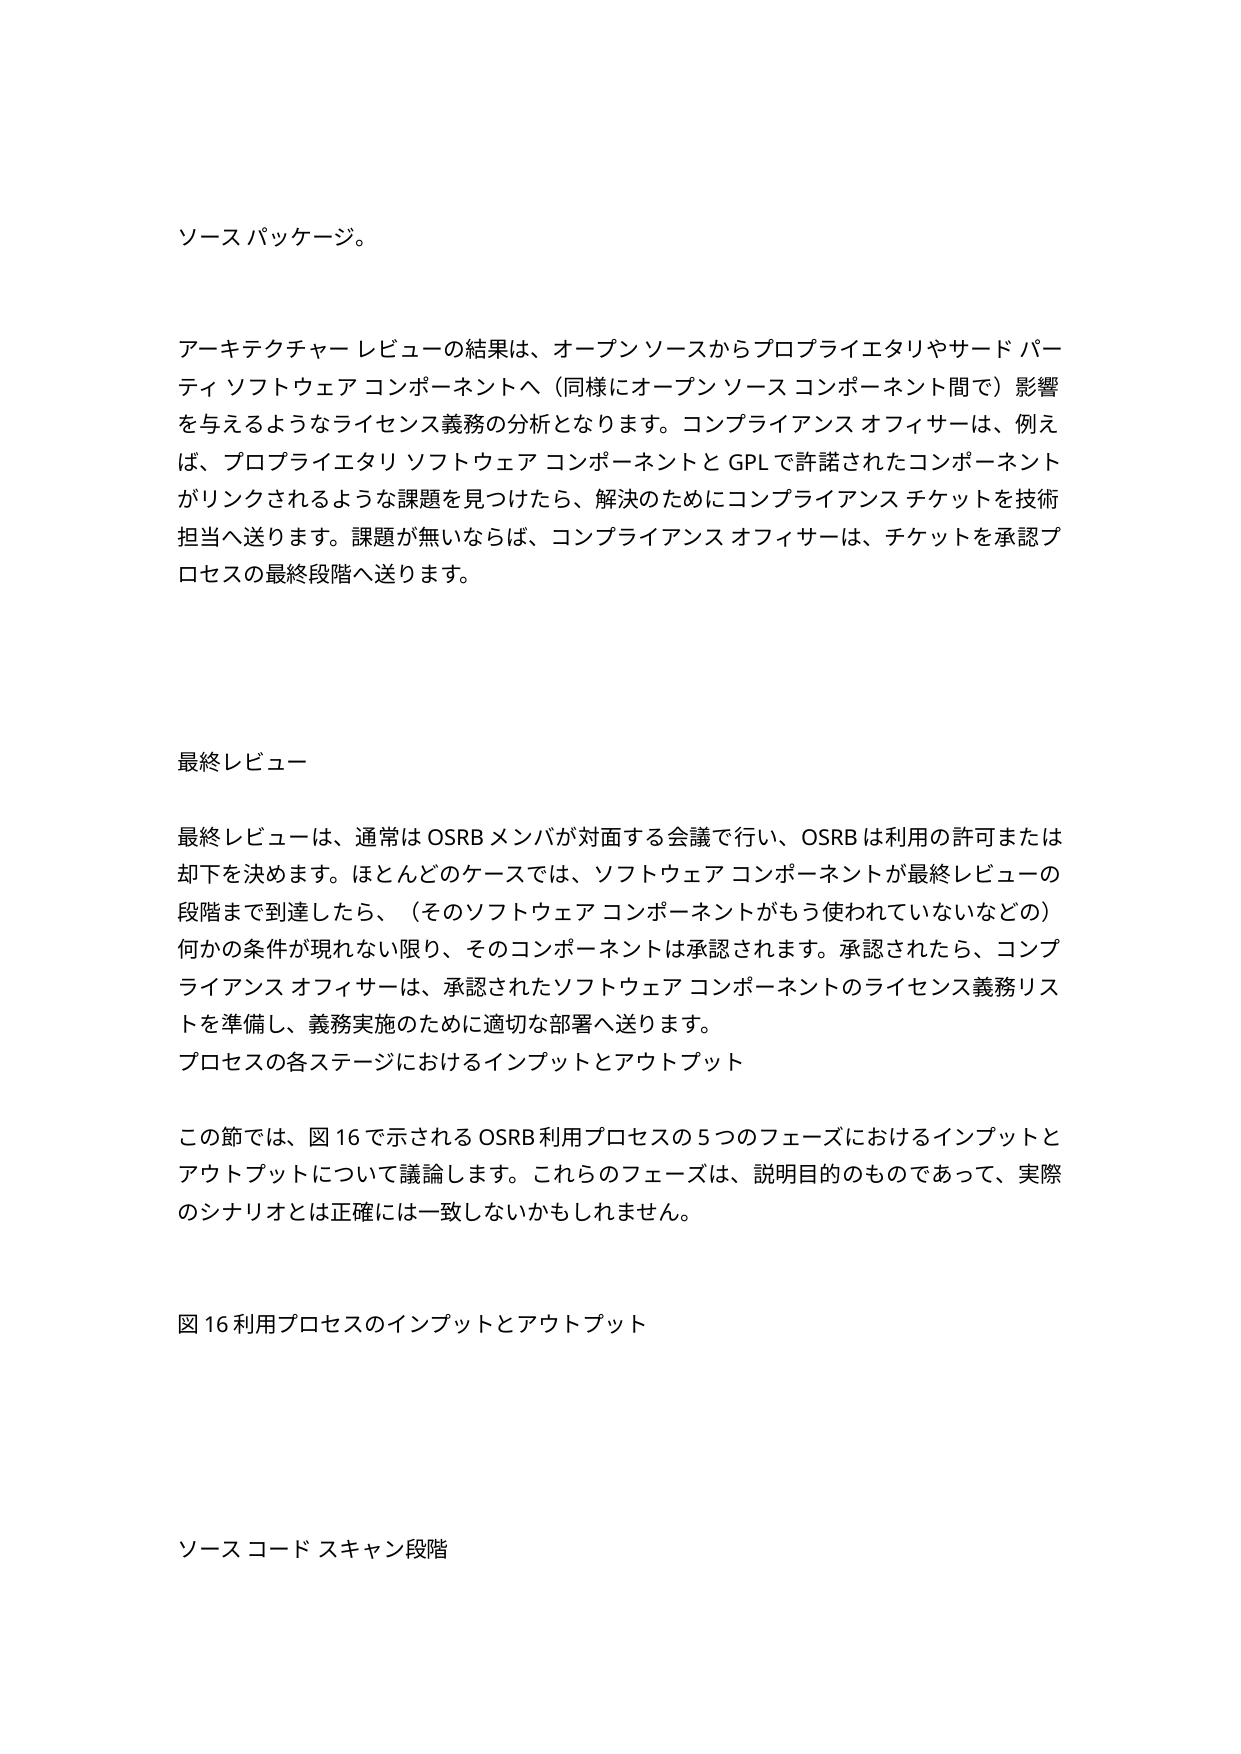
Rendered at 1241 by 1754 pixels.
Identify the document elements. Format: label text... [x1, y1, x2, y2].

text この節では、図16で示されるOSRB利用プロセスの5つのフェーズにおけるインプットとアウトプットについて議論します。これらのフェーズは、説明目的のものであって、実際のシナリオとは正確には一致しないかもしれません。 [177, 1117, 1063, 1229]
text 図16利用プロセスのインプットとアウトプット [177, 1304, 1063, 1342]
text アーキテクチャー レビューの結果は、オープン ソースからプロプライエタリやサード パーティ ソフトウェア コンポーネントへ（同様にオープン ソース コンポーネント間で）影響を与えるようなライセンス義務の分析となります。コンプライアンス オフィサーは、例えば、プロプライエタリ ソフトウェア コンポーネントとGPLで許諾されたコンポーネントがリンクされるような課題を見つけたら、解決のためにコンプライアンス チケットを技術担当へ送ります。課題が無いならば、コンプライアンス オフィサーは、チケットを承認プロセスの最終段階へ送ります。 [177, 329, 1063, 592]
text 最終レビュー [177, 742, 1063, 779]
text 最終レビューは、通常はOSRBメンバが対面する会議で行い、OSRBは利用の許可または却下を決めます。ほとんどのケースでは、ソフトウェア コンポーネントが最終レビューの段階まで到達したら、（そのソフトウェア コンポーネントがもう使われていないなどの）何かの条件が現れない限り、そのコンポーネントは承認されます。承認されたら、コンプライアンス オフィサーは、承認されたソフトウェア コンポーネントのライセンス義務リストを準備し、義務実施のために適切な部署へ送ります。 [177, 817, 1063, 1042]
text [177, 217, 1063, 254]
text ソース コード スキャン段階 [177, 1529, 1063, 1567]
text プロセスの各ステージにおけるインプットとアウトプット [177, 1042, 1063, 1079]
